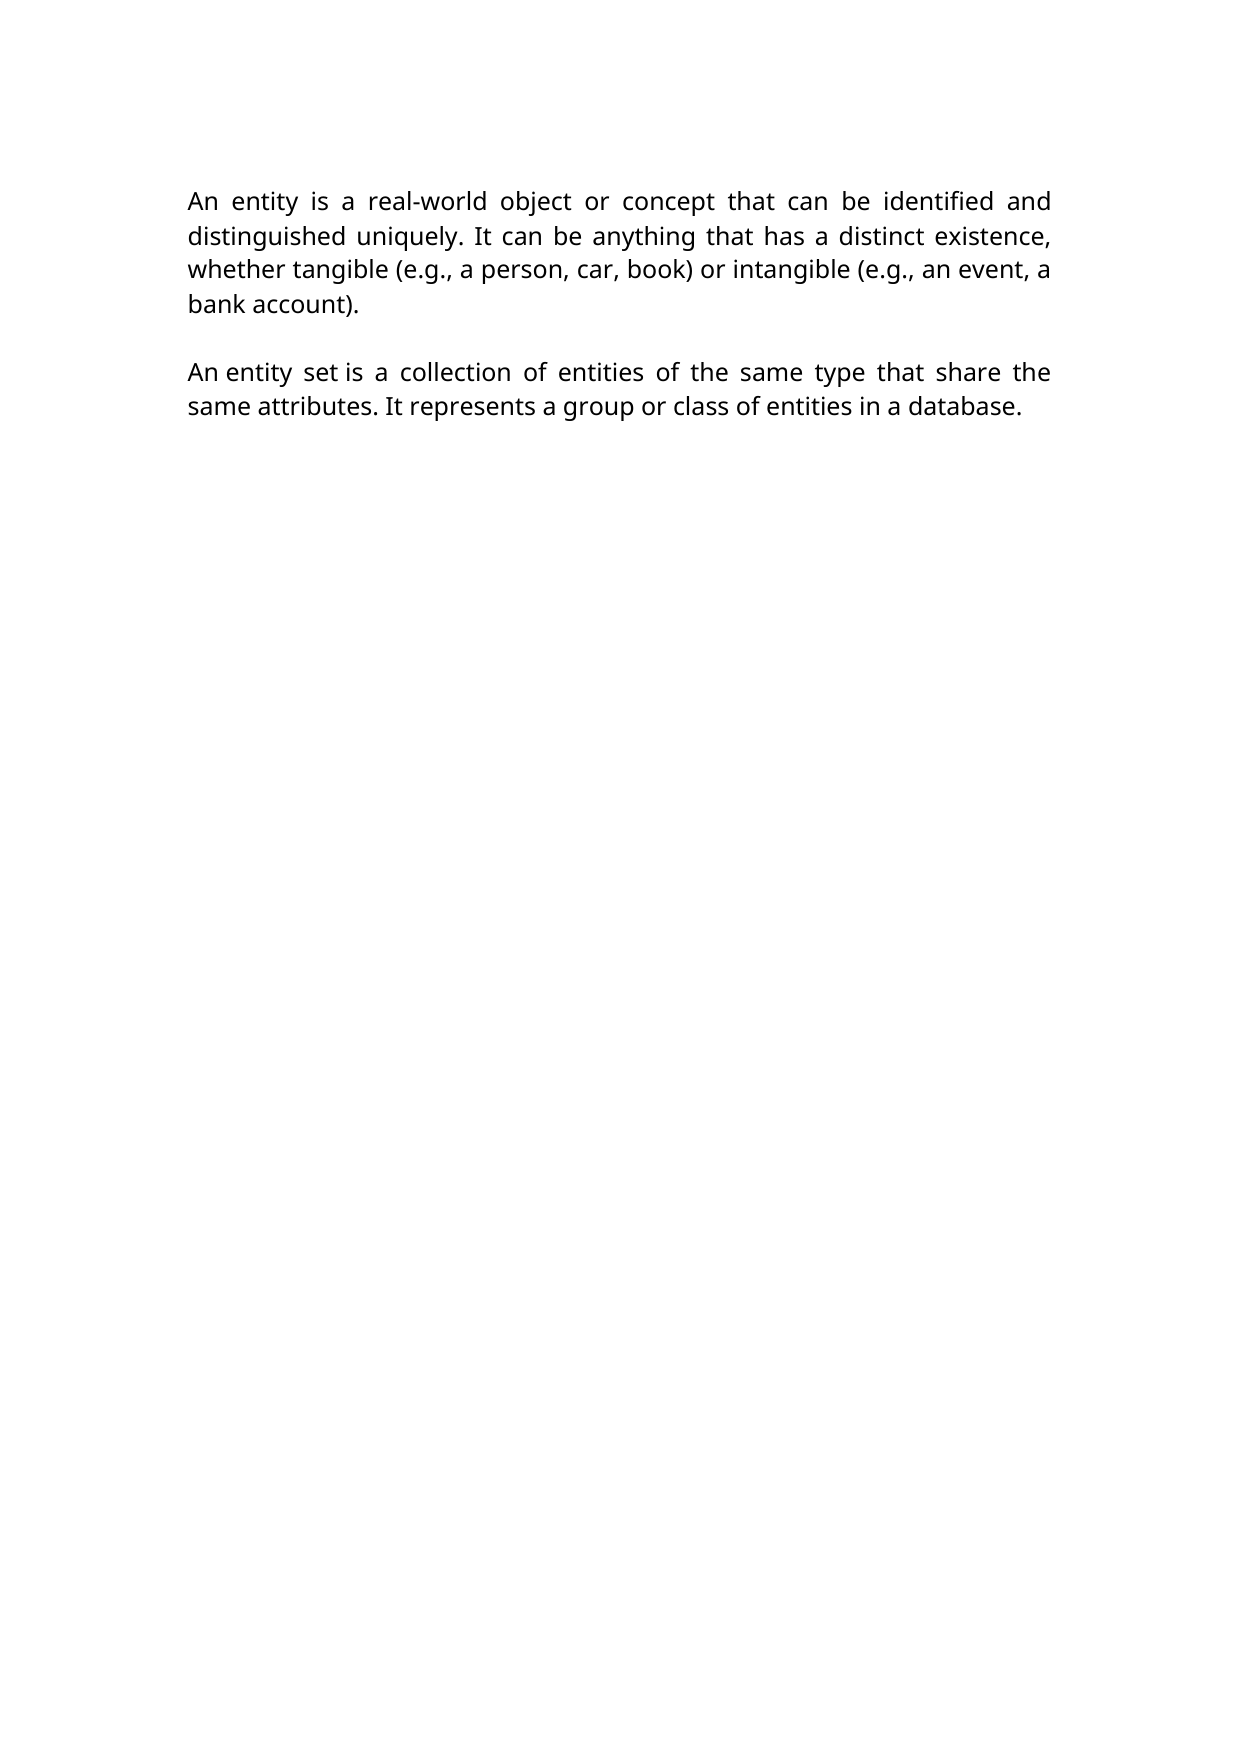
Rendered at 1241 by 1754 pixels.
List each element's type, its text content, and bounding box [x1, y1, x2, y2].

text An entity set is a collection of entities of the same type that share the same attributes. It represents a group or class of entities in a database. [187, 354, 1053, 422]
text An entity is a real-world object or concept that can be identified and distinguished uniquely. It can be anything that has a distinct existence, whether tangible (e.g., a person, car, book) or intangible (e.g., an event, a bank account). [187, 184, 1053, 320]
